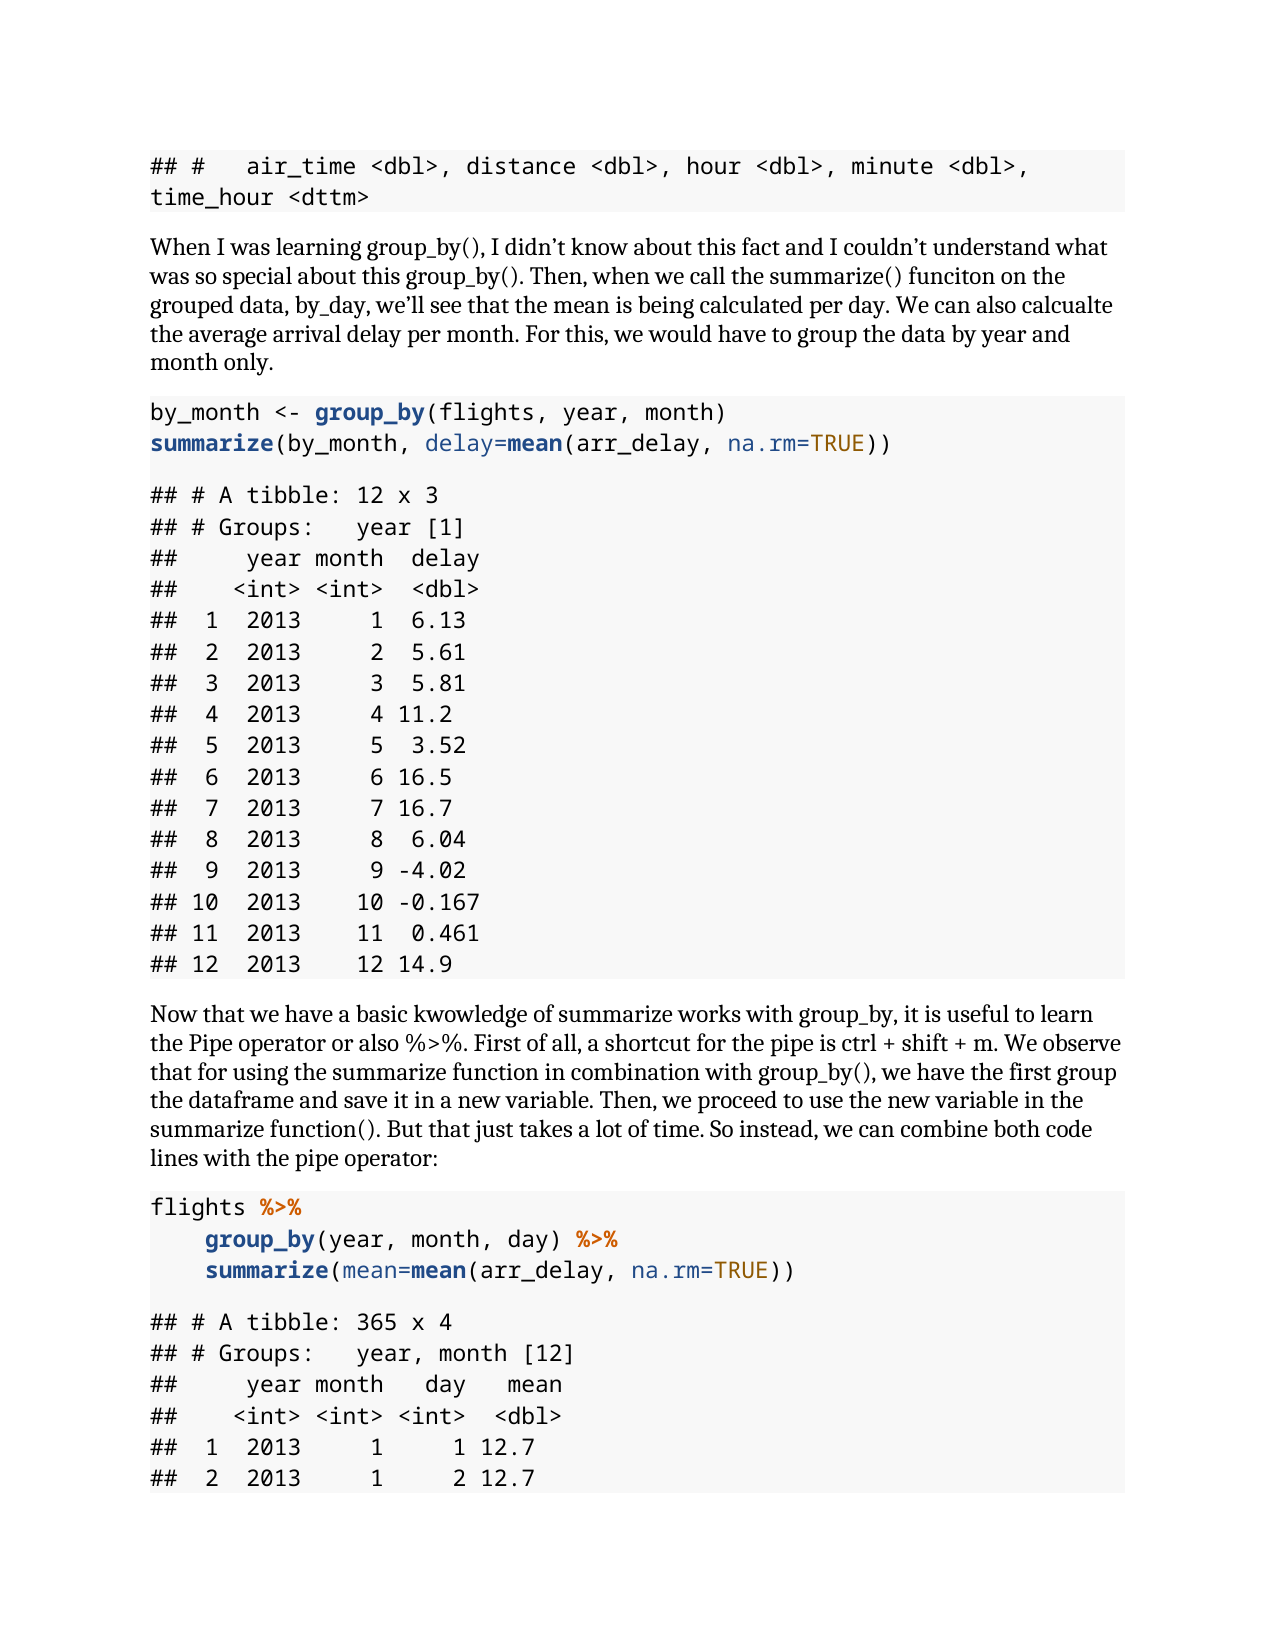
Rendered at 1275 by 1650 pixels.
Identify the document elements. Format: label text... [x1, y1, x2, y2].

text by_month <- group_by(flights, year, month) summarize(by_month, delay=mean(arr_delay, na.rm=TRUE)) [727, 396, 1125, 458]
text Now that we have a basic kwowledge of summarize works with group_by, it is useful to learn the Pipe operator or also %>%. First of all, a shortcut for the pipe is ctrl + shift + m. We observe that for using the summarize function in combination with group_by(), we have the first group the dataframe and save it in a new variable. Then, we proceed to use the new variable in the summarize function(). But that just takes a lot of time. So instead, we can combine both code lines with the pipe operator: [150, 1000, 1125, 1172]
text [150, 1306, 1125, 1493]
text flights %>% group_by(year, month, day) %>% summarize(mean=mean(arr_delay, na.rm=TRUE)) [150, 1191, 1125, 1285]
text ## # A tibble: 12 x 3 ## # Groups: year [1] ## year month delay ## <int> <int> <dbl> ## 1 2013 1 6.13 ## 2 2013 2 5.61 ## 3 2013 3 5.81 ## 4 2013 4 11.2 ## 5 2013 5 3.52 ## 6 2013 6 16.5 ## 7 2013 7 16.7 ## 8 2013 8 6.04 ## 9 2013 9 -4.02 ## 10 2013 10 -0.167 ## 11 2013 11 0.461 ## 12 2013 12 14.9 [150, 479, 1125, 979]
text When I was learning group_by(), I didn’t know about this fact and I couldn’t understand what was so special about this group_by(). Then, when we call the summarize() funciton on the grouped data, by_day, we’ll see that the mean is being calculated per day. We can also calcualte the average arrival delay per month. For this, we would have to group the data by year and month only. [150, 233, 1125, 377]
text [150, 150, 1125, 212]
